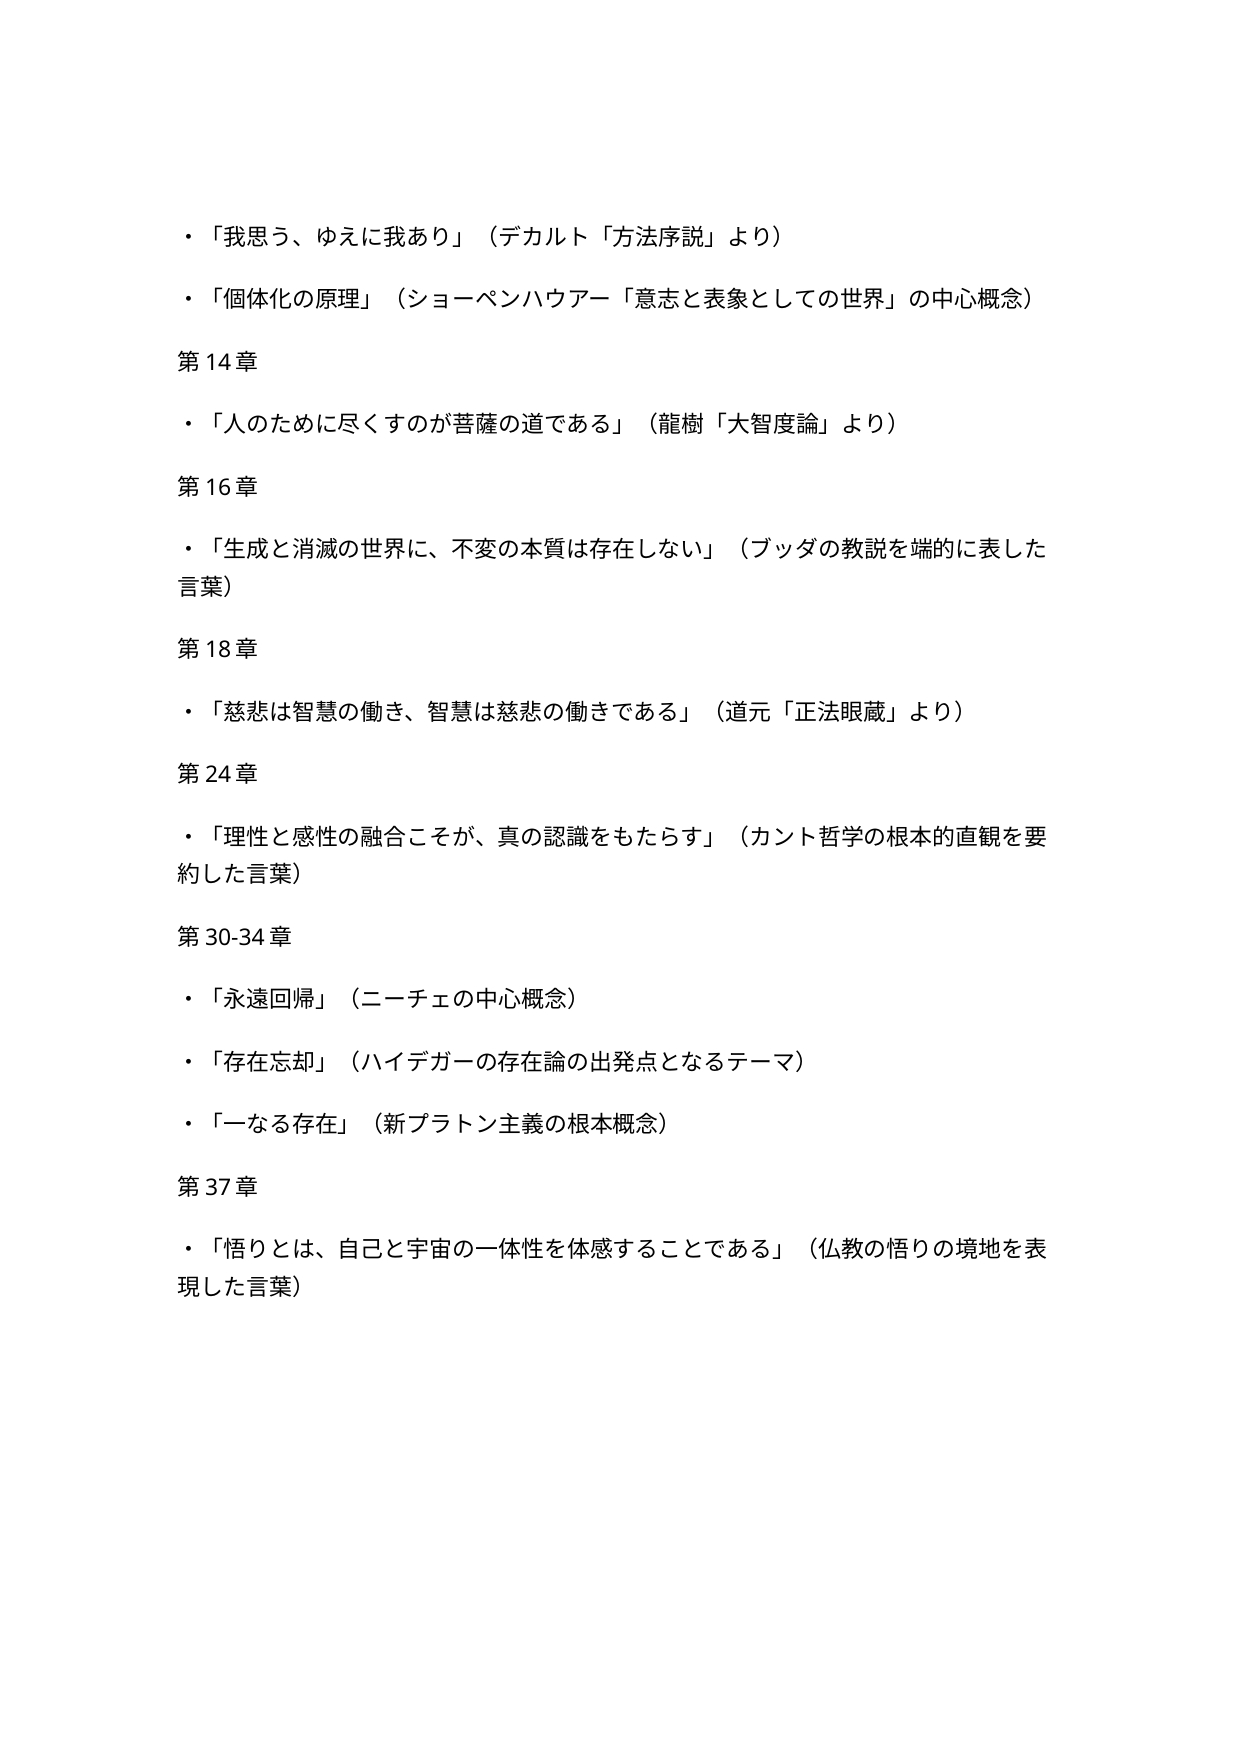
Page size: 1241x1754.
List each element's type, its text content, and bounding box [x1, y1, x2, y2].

text ・「永遠回帰」（ニーチェの中心概念） [177, 979, 1063, 1017]
text ・「我思う、ゆえに我あり」（デカルト「方法序説」より） [177, 217, 1063, 254]
text 第14章 [177, 342, 1063, 379]
text 第18章 [177, 629, 1063, 667]
text ・「個体化の原理」（ショーペンハウアー「意志と表象としての世界」の中心概念） [177, 279, 1063, 317]
text ・「人のために尽くすのが菩薩の道である」（龍樹「大智度論」より） [177, 404, 1063, 442]
text 第16章 [177, 467, 1063, 504]
text ・「生成と消滅の世界に、不変の本質は存在しない」（ブッダの教説を端的に表した言葉） [177, 529, 1063, 604]
text ・「存在忘却」（ハイデガーの存在論の出発点となるテーマ） [177, 1042, 1063, 1079]
text 第24章 [177, 754, 1063, 792]
text 第30-34章 [177, 917, 1063, 954]
text ・「悟りとは、自己と宇宙の一体性を体感することである」（仏教の悟りの境地を表現した言葉） [177, 1229, 1063, 1304]
text ・「慈悲は智慧の働き、智慧は慈悲の働きである」（道元「正法眼蔵」より） [177, 692, 1063, 729]
text 第37章 [177, 1167, 1063, 1204]
text ・「理性と感性の融合こそが、真の認識をもたらす」（カント哲学の根本的直観を要約した言葉） [177, 817, 1063, 892]
text ・「一なる存在」（新プラトン主義の根本概念） [177, 1104, 1063, 1142]
